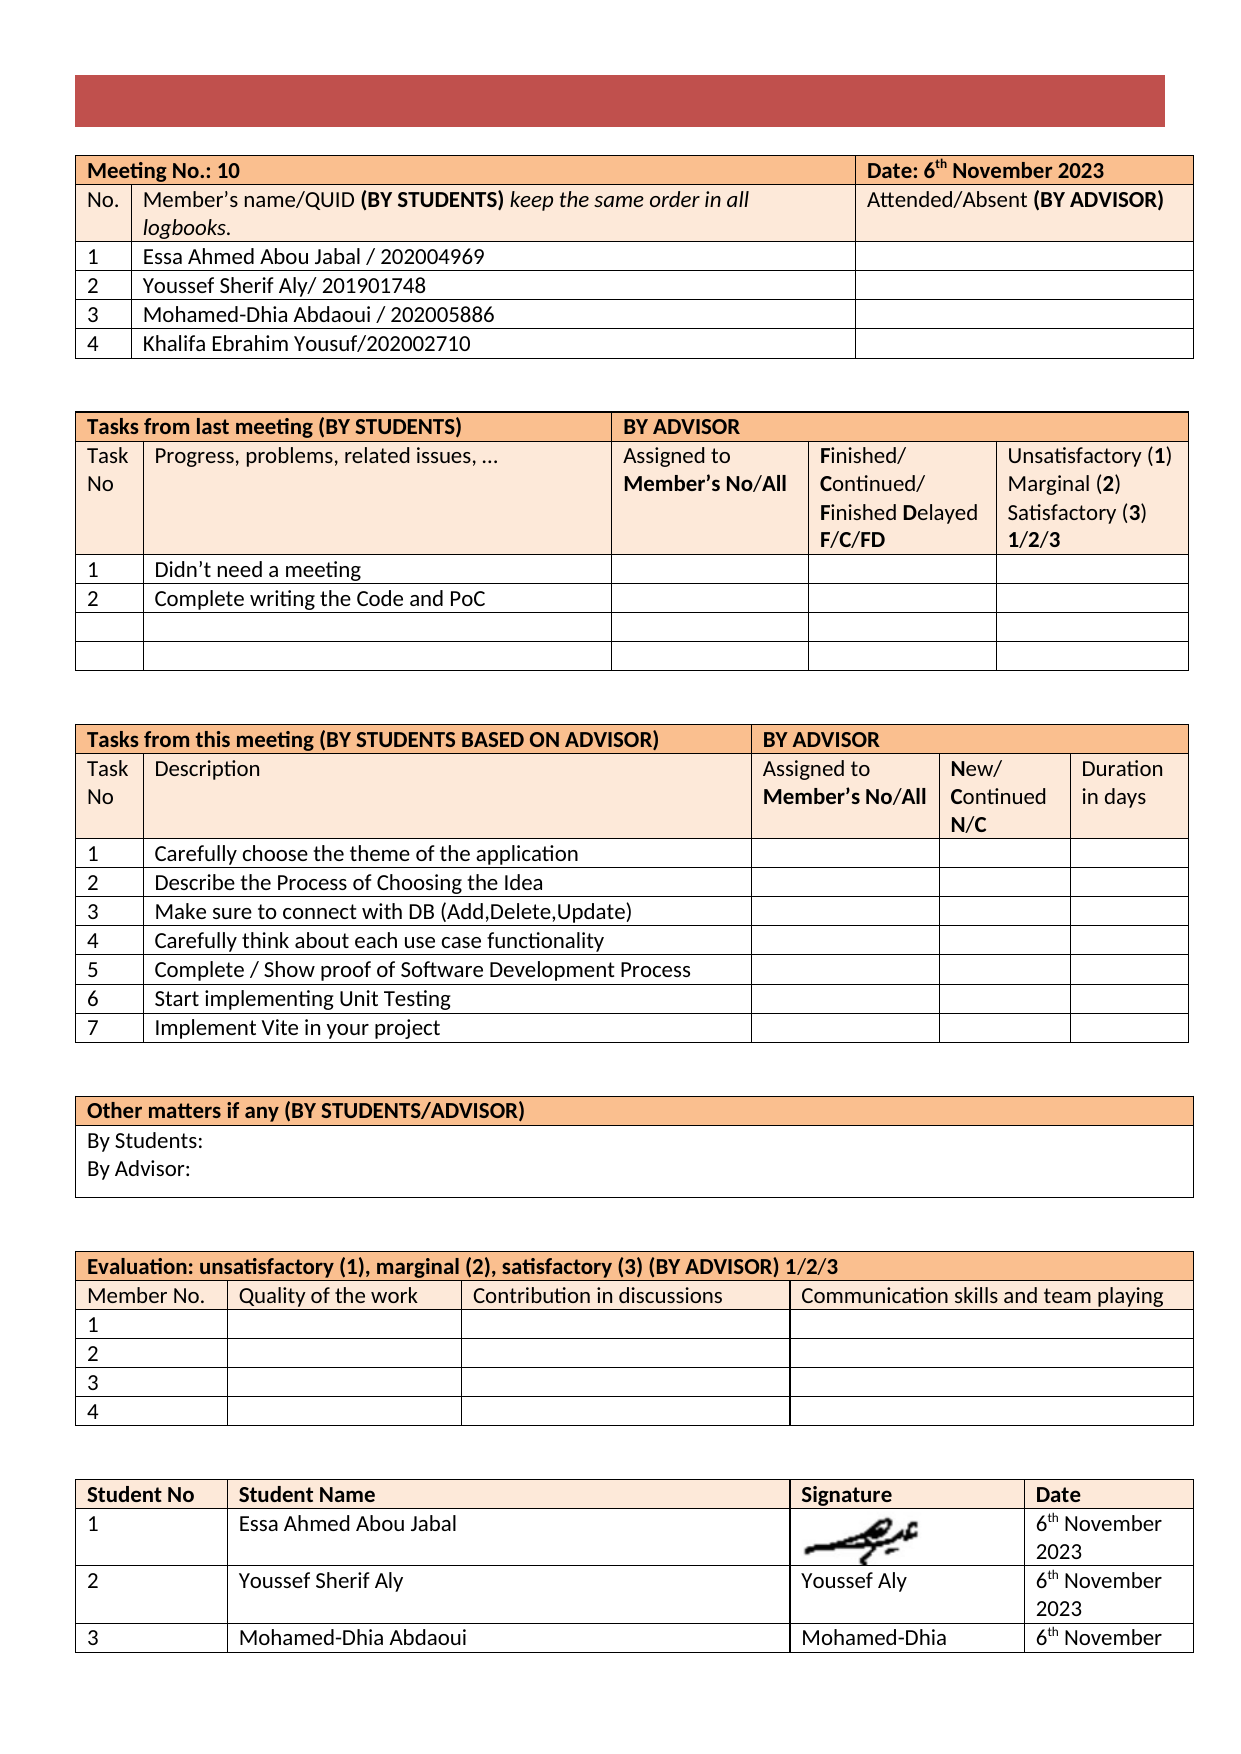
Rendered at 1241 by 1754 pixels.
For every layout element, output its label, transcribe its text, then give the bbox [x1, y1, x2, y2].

table_cell Contribution in discussions [462, 1281, 789, 1309]
table_cell [856, 271, 1193, 299]
table_cell Describe the Process of Choosing the Idea [144, 868, 751, 896]
table_cell [1071, 926, 1188, 954]
table_header BY ADVISOR [752, 725, 1188, 753]
table_cell 7 [76, 1014, 143, 1042]
table_cell [76, 613, 143, 641]
table_cell [462, 1339, 789, 1367]
table_cell Complete / Show proof of Software Development Process [144, 955, 751, 983]
table_header BY ADVISOR [612, 413, 1188, 441]
table_cell [612, 642, 808, 670]
table_cell Youssef Sherif Aly [228, 1566, 789, 1622]
table_cell 5 [76, 955, 143, 983]
table_cell [144, 642, 611, 670]
table_cell 3 [76, 1368, 227, 1396]
table_cell Duration in days [1071, 754, 1188, 838]
table_cell Make sure to connect with DB (Add,Delete,Update) [144, 897, 751, 925]
table_cell Essa Ahmed Abou Jabal / 202004969 [132, 242, 855, 270]
table_cell 1 [76, 839, 143, 867]
table_cell Communication skills and team playing [791, 1281, 1193, 1309]
table_cell 6 [76, 985, 143, 1012]
table_cell Essa Ahmed Abou Jabal [228, 1509, 789, 1565]
table_cell [997, 613, 1188, 641]
table_cell [856, 300, 1193, 328]
table_cell [1071, 1014, 1188, 1042]
table_cell No. [76, 185, 131, 241]
table_cell [752, 1014, 939, 1042]
table_cell [752, 897, 939, 925]
table_cell [922, 1509, 1024, 1565]
table_cell 1 [76, 555, 143, 583]
table_cell [791, 1339, 1193, 1367]
table_cell New/ Continued N/C [940, 754, 1070, 838]
table_cell [1071, 897, 1188, 925]
table_cell 4 [76, 926, 143, 954]
table_cell Task No [76, 442, 143, 554]
table_cell Youssef Sherif Aly/ 201901748 [132, 271, 855, 299]
table_cell [462, 1397, 789, 1425]
table_cell 6th November 2023 [1025, 1509, 1193, 1565]
table_cell [809, 613, 996, 641]
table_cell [228, 1624, 789, 1652]
table_cell 1 [76, 1509, 227, 1565]
table_cell [791, 1368, 1193, 1396]
table_cell Progress, problems, related issues, … [144, 442, 611, 554]
table_cell Mohamed-Dhia Abdaoui / 202005886 [132, 300, 855, 328]
table_cell 3 [76, 897, 143, 925]
table_cell Start implementing Unit Testing [144, 985, 751, 1012]
table_cell Carefully choose the theme of the application [144, 839, 751, 867]
table_cell [752, 839, 939, 867]
table_cell [144, 613, 611, 641]
table_cell [1071, 985, 1188, 1012]
table_cell Finished/ Continued/ Finished Delayed F/C/FD [809, 442, 996, 554]
table_cell Complete writing the Code and PoC [144, 584, 611, 612]
table_header Student Name [228, 1480, 789, 1508]
table_cell 3 [76, 1624, 227, 1652]
table_cell Description [144, 754, 751, 838]
table_cell [997, 584, 1188, 612]
table_cell [940, 839, 1070, 867]
table_cell [856, 329, 1193, 357]
table_cell [791, 1509, 801, 1565]
table_cell [791, 1397, 1193, 1425]
picture [801, 1509, 922, 1565]
table_cell [752, 985, 939, 1012]
table_cell 2 [76, 1566, 227, 1622]
table_cell [809, 642, 996, 670]
table_cell 1 [76, 242, 131, 270]
table_cell [940, 897, 1070, 925]
table_cell [752, 926, 939, 954]
table_cell [940, 1014, 1070, 1042]
table_cell [1071, 955, 1188, 983]
table_cell 6th November 2023 [1025, 1566, 1193, 1622]
table_header Date [1025, 1480, 1193, 1508]
table_cell Member’s name/QUID (BY STUDENTS) keep the same order in all logbooks. [132, 185, 855, 241]
table_cell [940, 926, 1070, 954]
table_cell 1 [76, 1310, 227, 1338]
table_cell Assigned to Member’s No/All [612, 442, 808, 554]
table_cell [612, 555, 808, 583]
table_cell 3 [76, 300, 131, 328]
table_cell 2 [76, 271, 131, 299]
table_cell Quality of the work [228, 1281, 461, 1309]
table_cell Unsatisfactory (1) Marginal (2) Satisfactory (3) 1/2/3 [997, 442, 1188, 554]
table_cell [228, 1310, 461, 1338]
table_cell [76, 642, 143, 670]
table_cell [752, 955, 939, 983]
table_header Tasks from last meeting (BY STUDENTS) [76, 413, 611, 441]
table_cell [752, 868, 939, 896]
table_header Evaluation: unsatisfactory (1), marginal (2), satisfactory (3) (BY ADVISOR) 1/2/3 [76, 1252, 1193, 1280]
table_cell Implement Vite in your project [144, 1014, 751, 1042]
table_cell Member No. [76, 1281, 227, 1309]
table_cell 2 [76, 868, 143, 896]
table_cell [462, 1368, 789, 1396]
table_cell [1071, 868, 1188, 896]
table_cell Task No [76, 754, 143, 838]
table_cell [940, 985, 1070, 1012]
table_cell [940, 868, 1070, 896]
table_cell 2 [76, 584, 143, 612]
table_cell [791, 1310, 1193, 1338]
table_cell [809, 584, 996, 612]
table_cell [997, 555, 1188, 583]
table_cell Assigned to Member’s No/All [752, 754, 939, 838]
table_header Meeting No.: 10 [76, 156, 855, 184]
table_cell By Students: By Advisor: [76, 1126, 1193, 1197]
table_cell Attended/Absent (BY ADVISOR) [856, 185, 1193, 241]
table_cell [997, 642, 1188, 670]
table_cell [856, 242, 1193, 270]
table_cell Khalifa Ebrahim Yousuf/202002710 [132, 329, 855, 357]
table_cell Youssef Aly [791, 1566, 1024, 1622]
table_cell [612, 584, 808, 612]
table_cell 4 [76, 329, 131, 357]
table_header Tasks from this meeting (BY STUDENTS BASED ON ADVISOR) [76, 725, 751, 753]
table_cell [612, 613, 808, 641]
table_cell [809, 555, 996, 583]
table_cell [228, 1339, 461, 1367]
table_header Date: 6th November 2023 [856, 156, 1193, 184]
table_cell 2 [76, 1339, 227, 1367]
table_cell 4 [76, 1397, 227, 1425]
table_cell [791, 1624, 1024, 1652]
table_cell [462, 1310, 789, 1338]
table_cell [1071, 839, 1188, 867]
table_cell [940, 955, 1070, 983]
table_header Signature [791, 1480, 1024, 1508]
table_cell [228, 1397, 461, 1425]
table_cell 6th November 2023 [1025, 1624, 1193, 1652]
table_header Student No [76, 1480, 227, 1508]
table_cell Carefully think about each use case functionality [144, 926, 751, 954]
table_cell [228, 1368, 461, 1396]
table_cell Didn’t need a meeting [144, 555, 611, 583]
table_header Other matters if any (BY STUDENTS/ADVISOR) [76, 1097, 1193, 1125]
